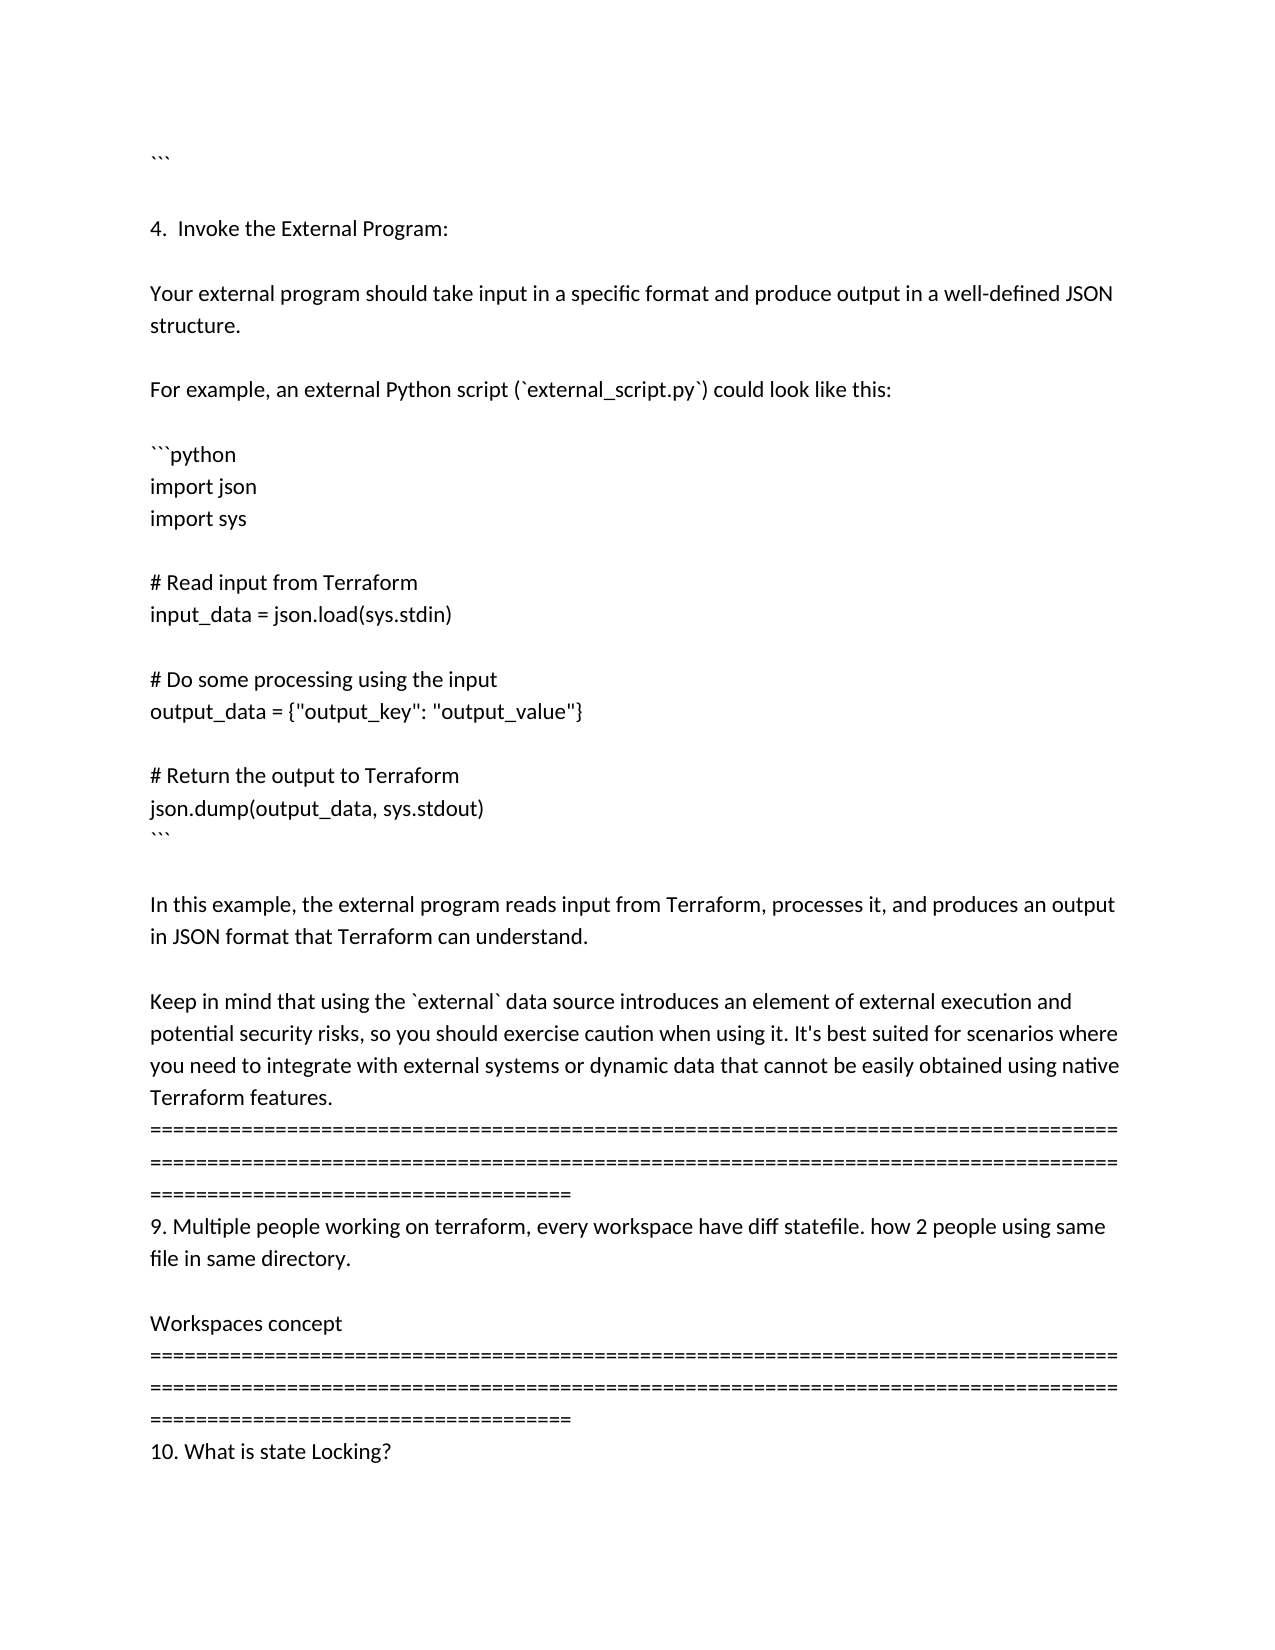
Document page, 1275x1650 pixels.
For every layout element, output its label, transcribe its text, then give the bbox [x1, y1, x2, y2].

text 4. Invoke the External Program: [150, 214, 1125, 242]
text # Return the output to Terraform [150, 762, 1125, 789]
text Keep in mind that using the `external` data source introduces an element of external execution and potential security risks, so you should exercise caution when using it. It's best suited for scenarios where you need to integrate with external systems or dynamic data that cannot be easily obtained using native Terraform features. [150, 987, 1125, 1111]
text output_data = {"output_key": "output_value"} [150, 697, 1125, 725]
text Your external program should take input in a specific format and produce output in a well-defined JSON structure. [150, 279, 1125, 339]
text # Read input from Terraform [150, 568, 1125, 596]
text In this example, the external program reads input from Terraform, processes it, and produces an output in JSON format that Terraform can understand. [150, 890, 1125, 951]
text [150, 1341, 1125, 1433]
text ```python [150, 440, 1125, 468]
text # Do some processing using the input [150, 665, 1125, 693]
text json.dump(output_data, sys.stdout) [150, 794, 1125, 822]
text ``` [150, 150, 1125, 178]
text 9. Multiple people working on terraform, every workspace have diff statefile. how 2 people using same file in same directory. [150, 1212, 1125, 1272]
text import json [150, 472, 1125, 500]
text Workspaces concept [150, 1309, 1125, 1337]
text ``` [150, 826, 1125, 854]
text For example, an external Python script (`external_script.py`) could look like this: [150, 375, 1125, 403]
text import sys [150, 504, 1125, 532]
text input_data = json.load(sys.stdin) [150, 601, 1125, 629]
text 10. What is state Locking? [150, 1437, 1125, 1466]
